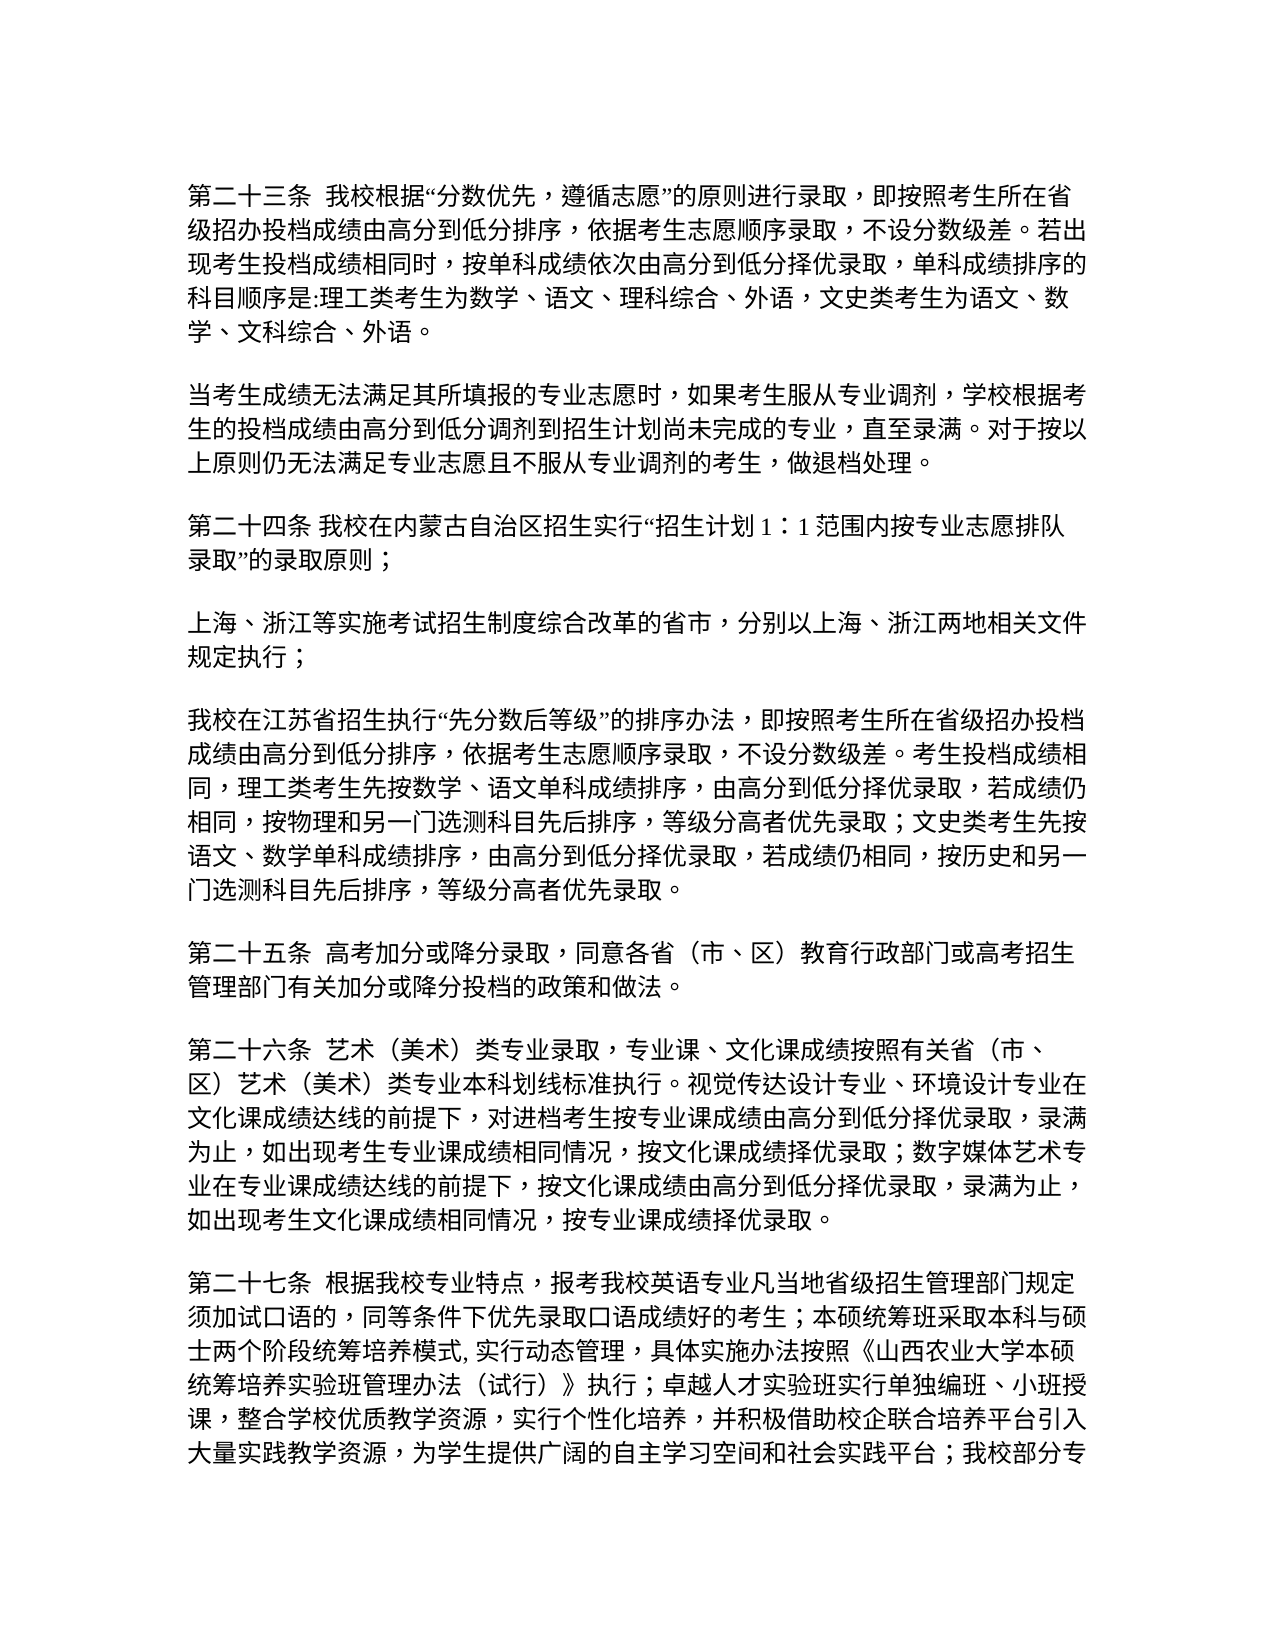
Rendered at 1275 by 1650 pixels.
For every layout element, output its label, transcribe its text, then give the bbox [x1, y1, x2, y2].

text 第二十三条 我校根据“分数优先，遵循志愿”的原则进行录取，即按照考生所在省级招办投档成绩由高分到低分排序，依据考生志愿顺序录取，不设分数级差。若出现考生投档成绩相同时，按单科成绩依次由高分到低分择优录取，单科成绩排序的科目顺序是:理工类考生为数学、语文、理科综合、外语，文史类考生为语文、数学、文科综合、外语。 [187, 179, 1087, 349]
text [187, 1266, 1087, 1470]
text 第二十六条 艺术（美术）类专业录取，专业课、文化课成绩按照有关省（市、区）艺术（美术）类专业本科划线标准执行。视觉传达设计专业、环境设计专业在文化课成绩达线的前提下，对进档考生按专业课成绩由高分到低分择优录取，录满为止，如出现考生专业课成绩相同情况，按文化课成绩择优录取；数字媒体艺术专业在专业课成绩达线的前提下，按文化课成绩由高分到低分择优录取，录满为止，如出现考生文化课成绩相同情况，按专业课成绩择优录取。 [187, 1032, 1087, 1237]
text 当考生成绩无法满足其所填报的专业志愿时，如果考生服从专业调剂，学校根据考生的投档成绩由高分到低分调剂到招生计划尚未完成的专业，直至录满。对于按以上原则仍无法满足专业志愿且不服从专业调剂的考生，做退档处理。 [187, 378, 1087, 480]
text 第二十五条 高考加分或降分录取，同意各省（市、区）教育行政部门或高考招生管理部门有关加分或降分投档的政策和做法。 [187, 936, 1087, 1004]
text 我校在江苏省招生执行“先分数后等级”的排序办法，即按照考生所在省级招办投档成绩由高分到低分排序，依据考生志愿顺序录取，不设分数级差。考生投档成绩相同，理工类考生先按数学、语文单科成绩排序，由高分到低分择优录取，若成绩仍相同，按物理和另一门选测科目先后排序，等级分高者优先录取；文史类考生先按语文、数学单科成绩排序，由高分到低分择优录取，若成绩仍相同，按历史和另一门选测科目先后排序，等级分高者优先录取。 [187, 702, 1087, 907]
text 第二十四条 我校在内蒙古自治区招生实行“招生计划1：1范围内按专业志愿排队录取”的录取原则； [187, 509, 1087, 577]
text 上海、浙江等实施考试招生制度综合改革的省市，分别以上海、浙江两地相关文件规定执行； [187, 606, 1087, 674]
